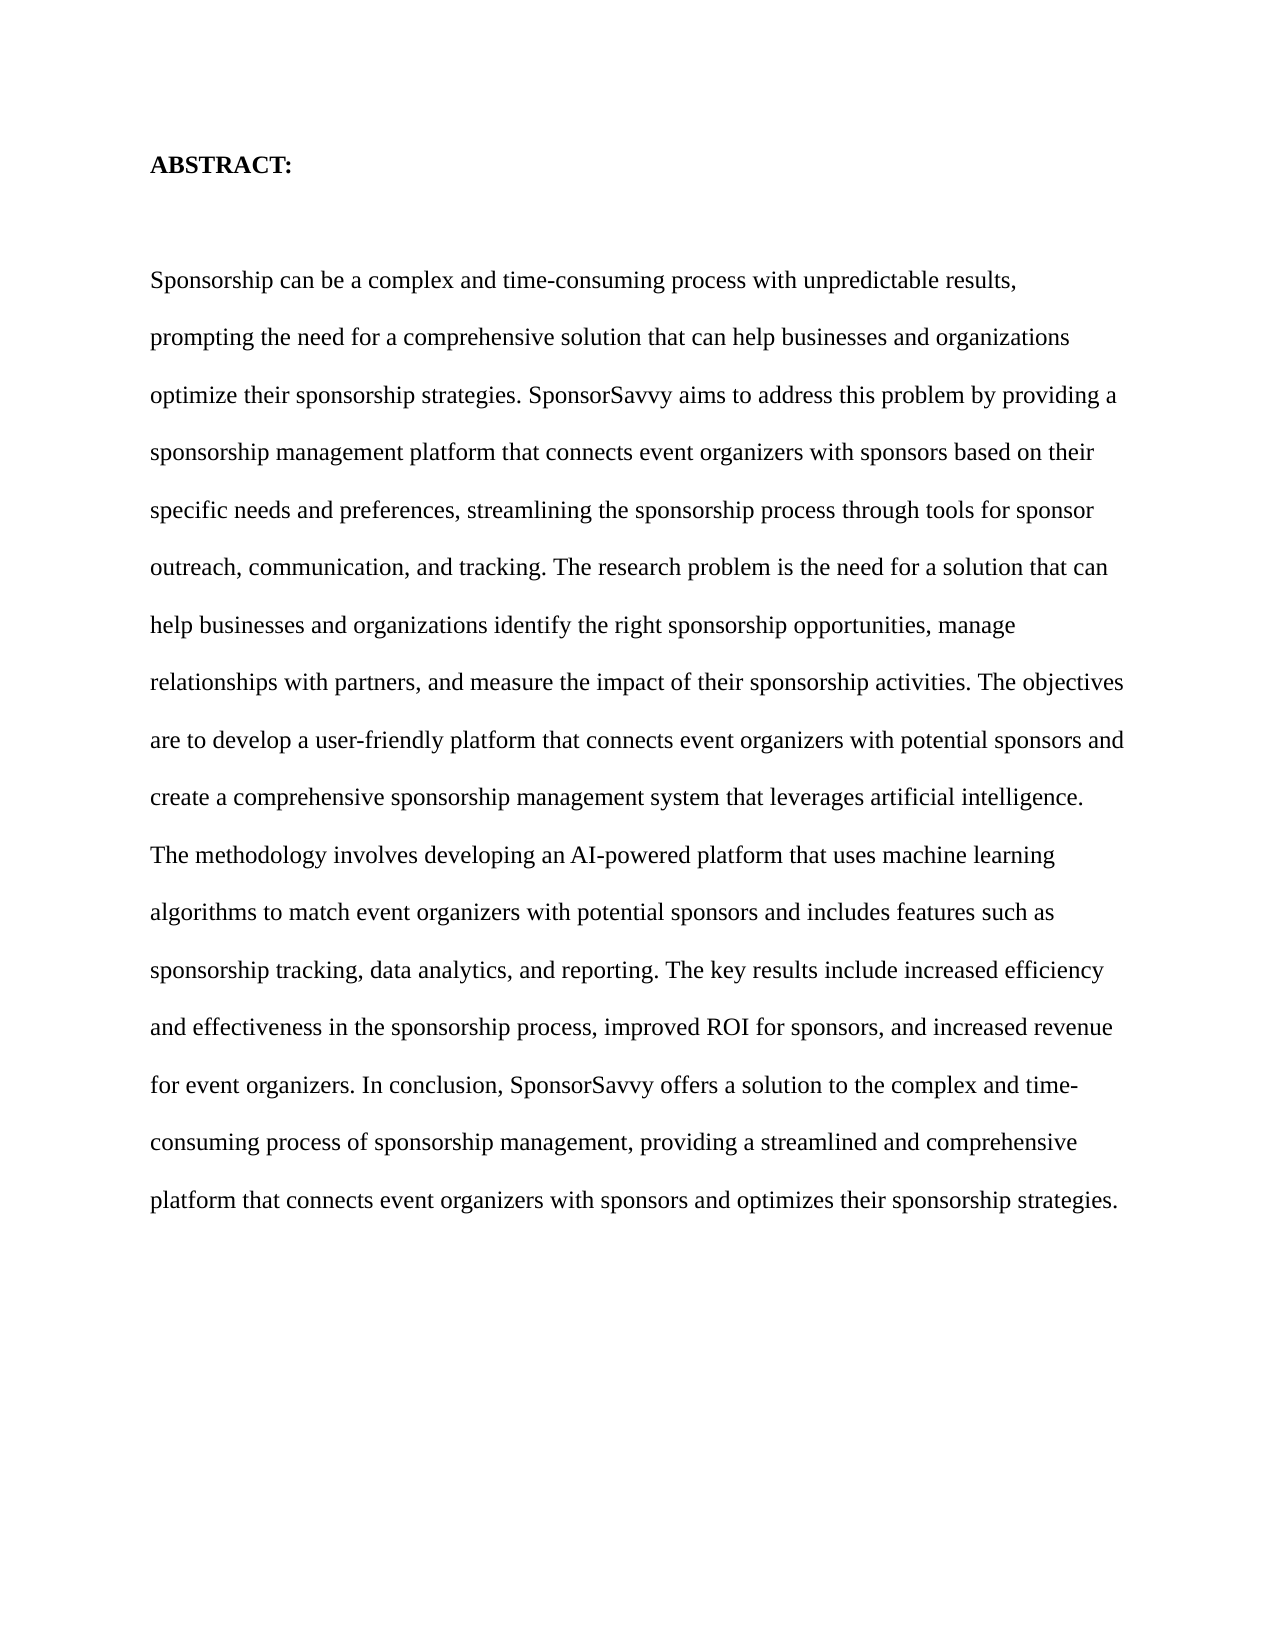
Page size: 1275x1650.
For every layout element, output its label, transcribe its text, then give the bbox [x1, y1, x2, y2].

text ABSTRACT: [150, 150, 1125, 179]
text Sponsorship can be a complex and time-consuming process with unpredictable results, prompting the need for a comprehensive solution that can help businesses and organizations optimize their sponsorship strategies. SponsorSavvy aims to address this problem by providing a sponsorship management platform that connects event organizers with sponsors based on their specific needs and preferences, streamlining the sponsorship process through tools for sponsor outreach, communication, and tracking. The research problem is the need for a solution that can help businesses and organizations identify the right sponsorship opportunities, manage relationships with partners, and measure the impact of their sponsorship activities. The objectives are to develop a user-friendly platform that connects event organizers with potential sponsors and create a comprehensive sponsorship management system that leverages artificial intelligence. The methodology involves developing an AI-powered platform that uses machine learning algorithms to match event organizers with potential sponsors and includes features such as sponsorship tracking, data analytics, and reporting. The key results include increased efficiency and effectiveness in the sponsorship process, improved ROI for sponsors, and increased revenue for event organizers. In conclusion, SponsorSavvy offers a solution to the complex and time-consuming process of sponsorship management, providing a streamlined and comprehensive platform that connects event organizers with sponsors and optimizes their sponsorship strategies. [150, 265, 1125, 1214]
